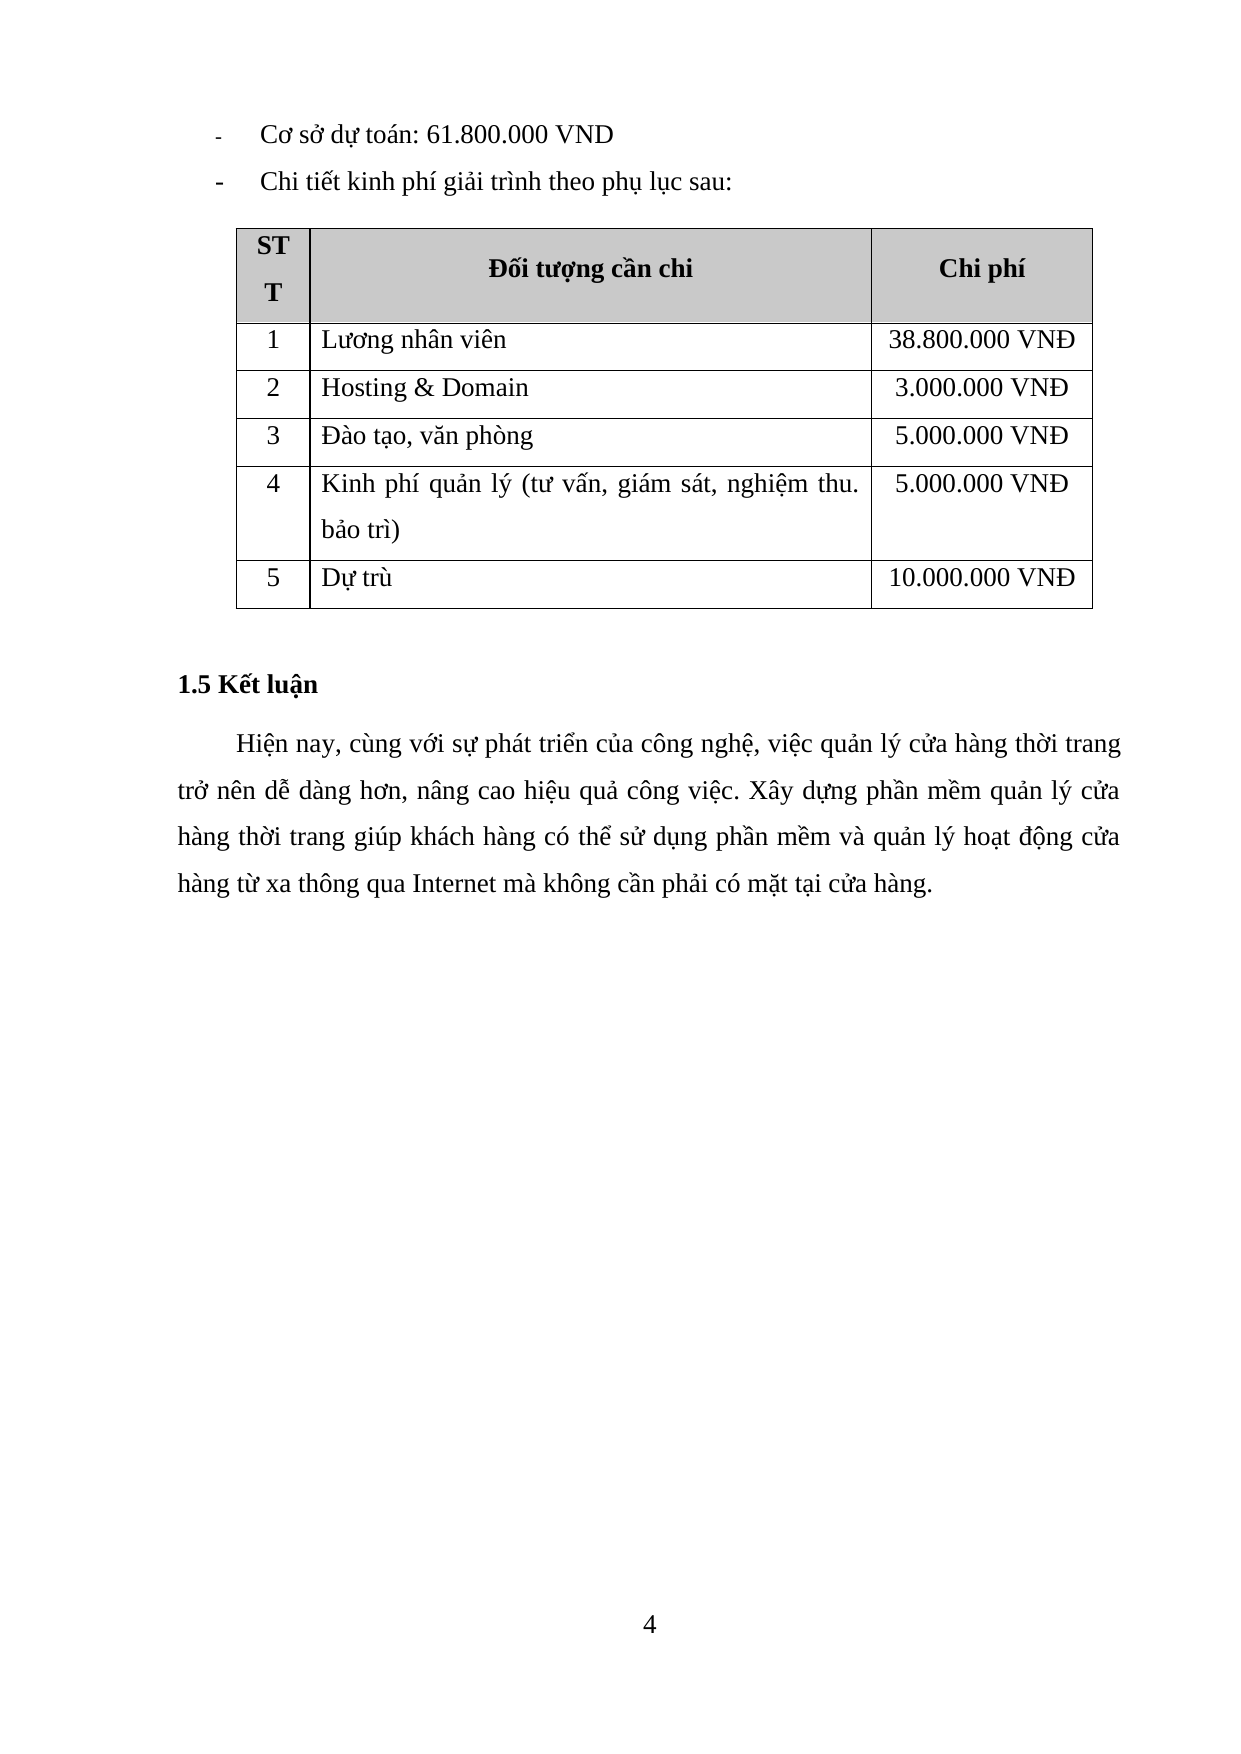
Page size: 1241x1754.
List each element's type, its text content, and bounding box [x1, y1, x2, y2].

table_cell Kinh phí quản lý (tư vấn, giám sát, nghiệm thu. bảo trì) [311, 467, 871, 560]
table_cell Dự trù [311, 561, 871, 608]
table_cell 2 [237, 371, 309, 418]
table_cell Hosting & Domain [311, 371, 871, 418]
table_header Đối tượng cần chi [311, 229, 871, 322]
table_header Chi phí [872, 229, 1092, 322]
table_cell 4 [237, 467, 309, 560]
table_cell Đào tạo, văn phòng [311, 419, 871, 466]
table_cell 38.800.000 VNĐ [872, 324, 1092, 370]
text Kết luận [177, 668, 1122, 699]
text Hiện nay, cùng với sự phát triển của công nghệ, việc quản lý cửa hàng thời trang trở nên dễ dàng hơn, nâng cao hiệu quả công việc. Xây dựng phần mềm quản lý cửa hàng thời trang giúp khách hàng có thể sử dụng phần mềm và quản lý hoạt động cửa hàng từ xa thông qua Internet mà không cần phải có mặt tại cửa hàng. [177, 727, 1122, 898]
table_cell Lương nhân viên [311, 324, 871, 370]
table_cell 5 [237, 561, 309, 608]
table_cell 5.000.000 VNĐ [872, 419, 1092, 466]
text Chi tiết kinh phí giải trình theo phụ lục sau: [215, 165, 1122, 196]
table_cell 5.000.000 VNĐ [872, 467, 1092, 560]
text Cơ sở dự toán: 61.800.000 VND [215, 118, 1122, 149]
table_header STT [237, 229, 309, 322]
table_cell 1 [237, 324, 309, 370]
table_cell 10.000.000 VNĐ [872, 561, 1092, 608]
table_cell 3.000.000 VNĐ [872, 371, 1092, 418]
table_cell 3 [237, 419, 309, 466]
